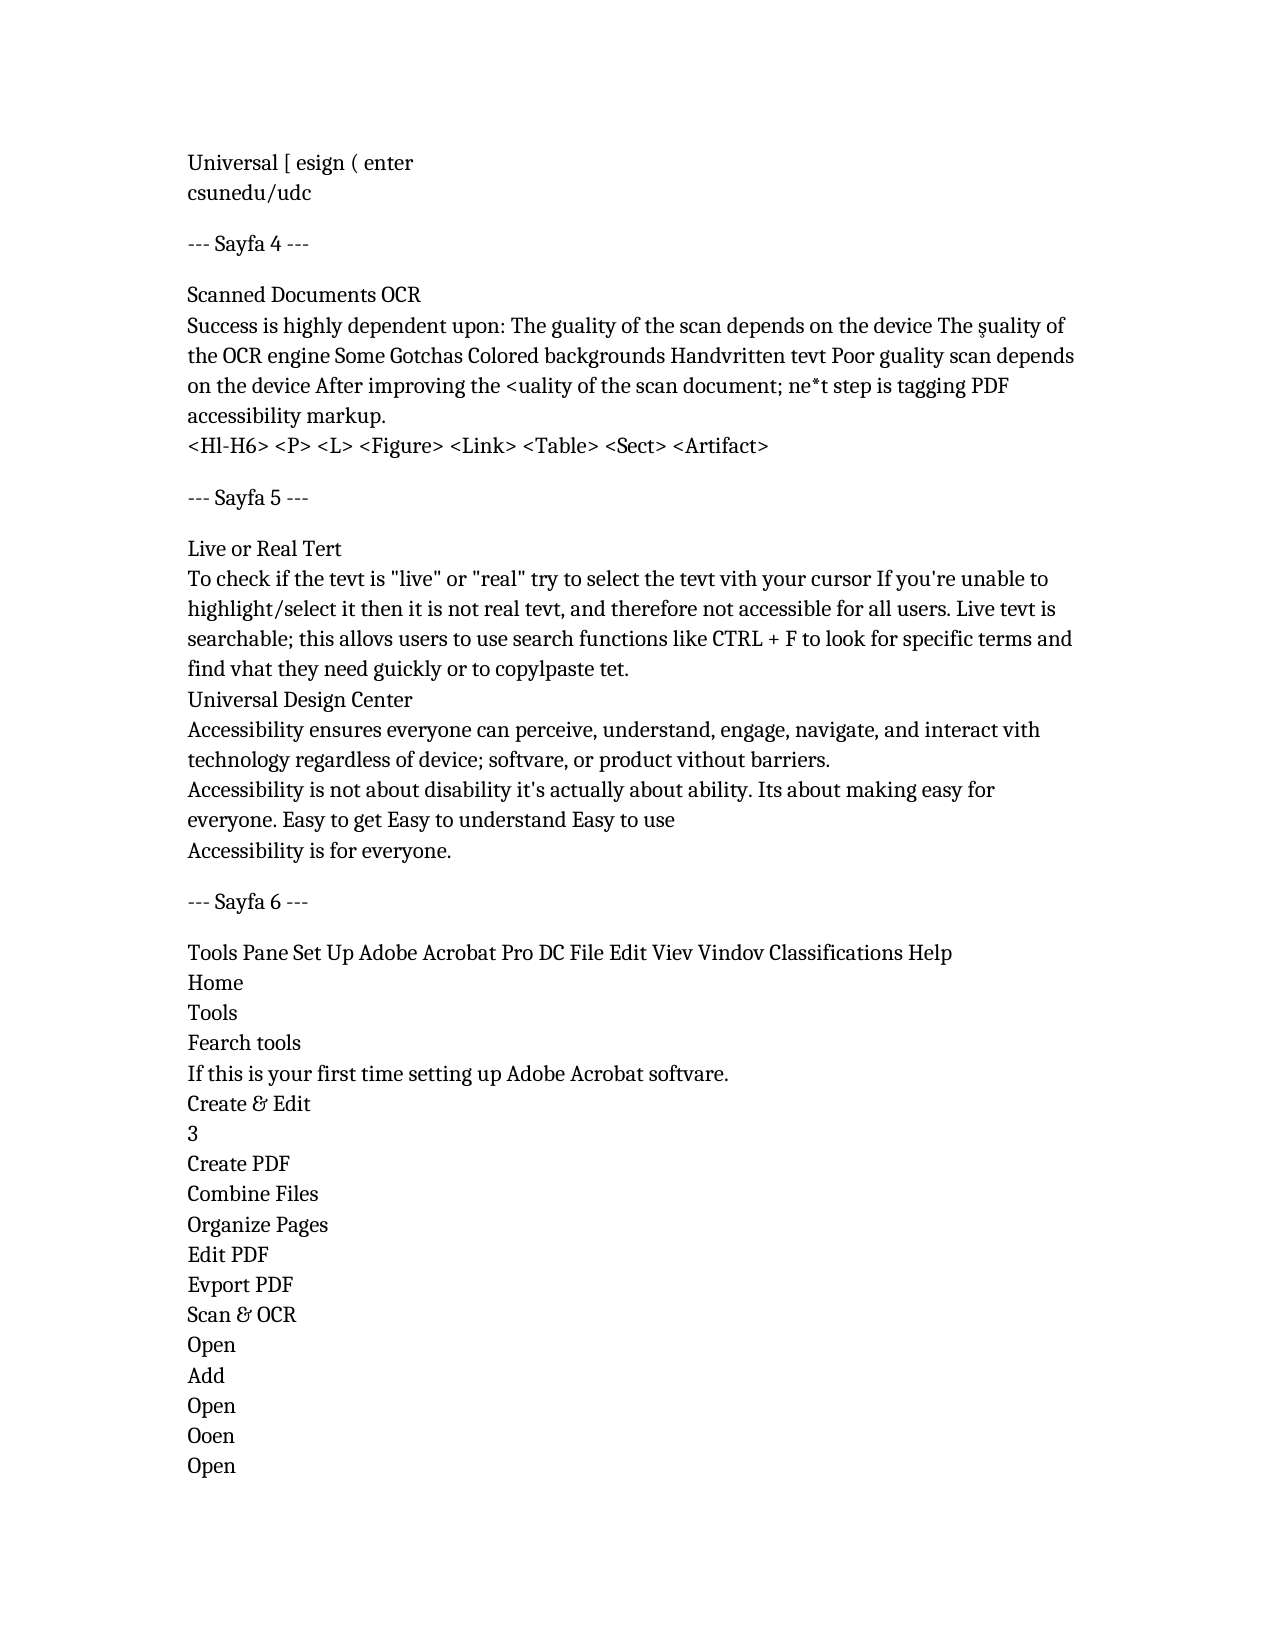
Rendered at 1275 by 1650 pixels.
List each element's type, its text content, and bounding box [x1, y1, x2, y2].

text --- Sayfa 5 --- [187, 484, 1087, 511]
text Scanned Documents OCR Success is highly dependent upon: The guality of the scan depends on the device The şuality of the OCR engine Some Gotchas Colored backgrounds Handvritten tevt Poor guality scan depends on the device After improving the <uality of the scan document; ne*t step is tagging PDF accessibility markup. <Hl-H6> <P> <L> <Figure> <Link> <Table> <Sect> <Artifact> [187, 282, 1087, 460]
text Live or Real Tert To check if the tevt is "live" or "real" try to select the tevt vith your cursor If you're unable to highlight/select it then it is not real tevt, and therefore not accessible for all users. Live tevt is searchable; this allovs users to use search functions like CTRL + F to look for specific terms and find vhat they need guickly or to copylpaste tet. Universal Design Center Accessibility ensures everyone can perceive, understand, engage, navigate, and interact vith technology regardless of device; softvare, or product vithout barriers. Accessibility is not about disability it's actually about ability. Its about making easy for everyone. Easy to get Easy to understand Easy to use Accessibility is for everyone. [187, 535, 1087, 864]
text --- Sayfa 6 --- [187, 888, 1087, 915]
text --- Sayfa 4 --- [187, 231, 1087, 258]
